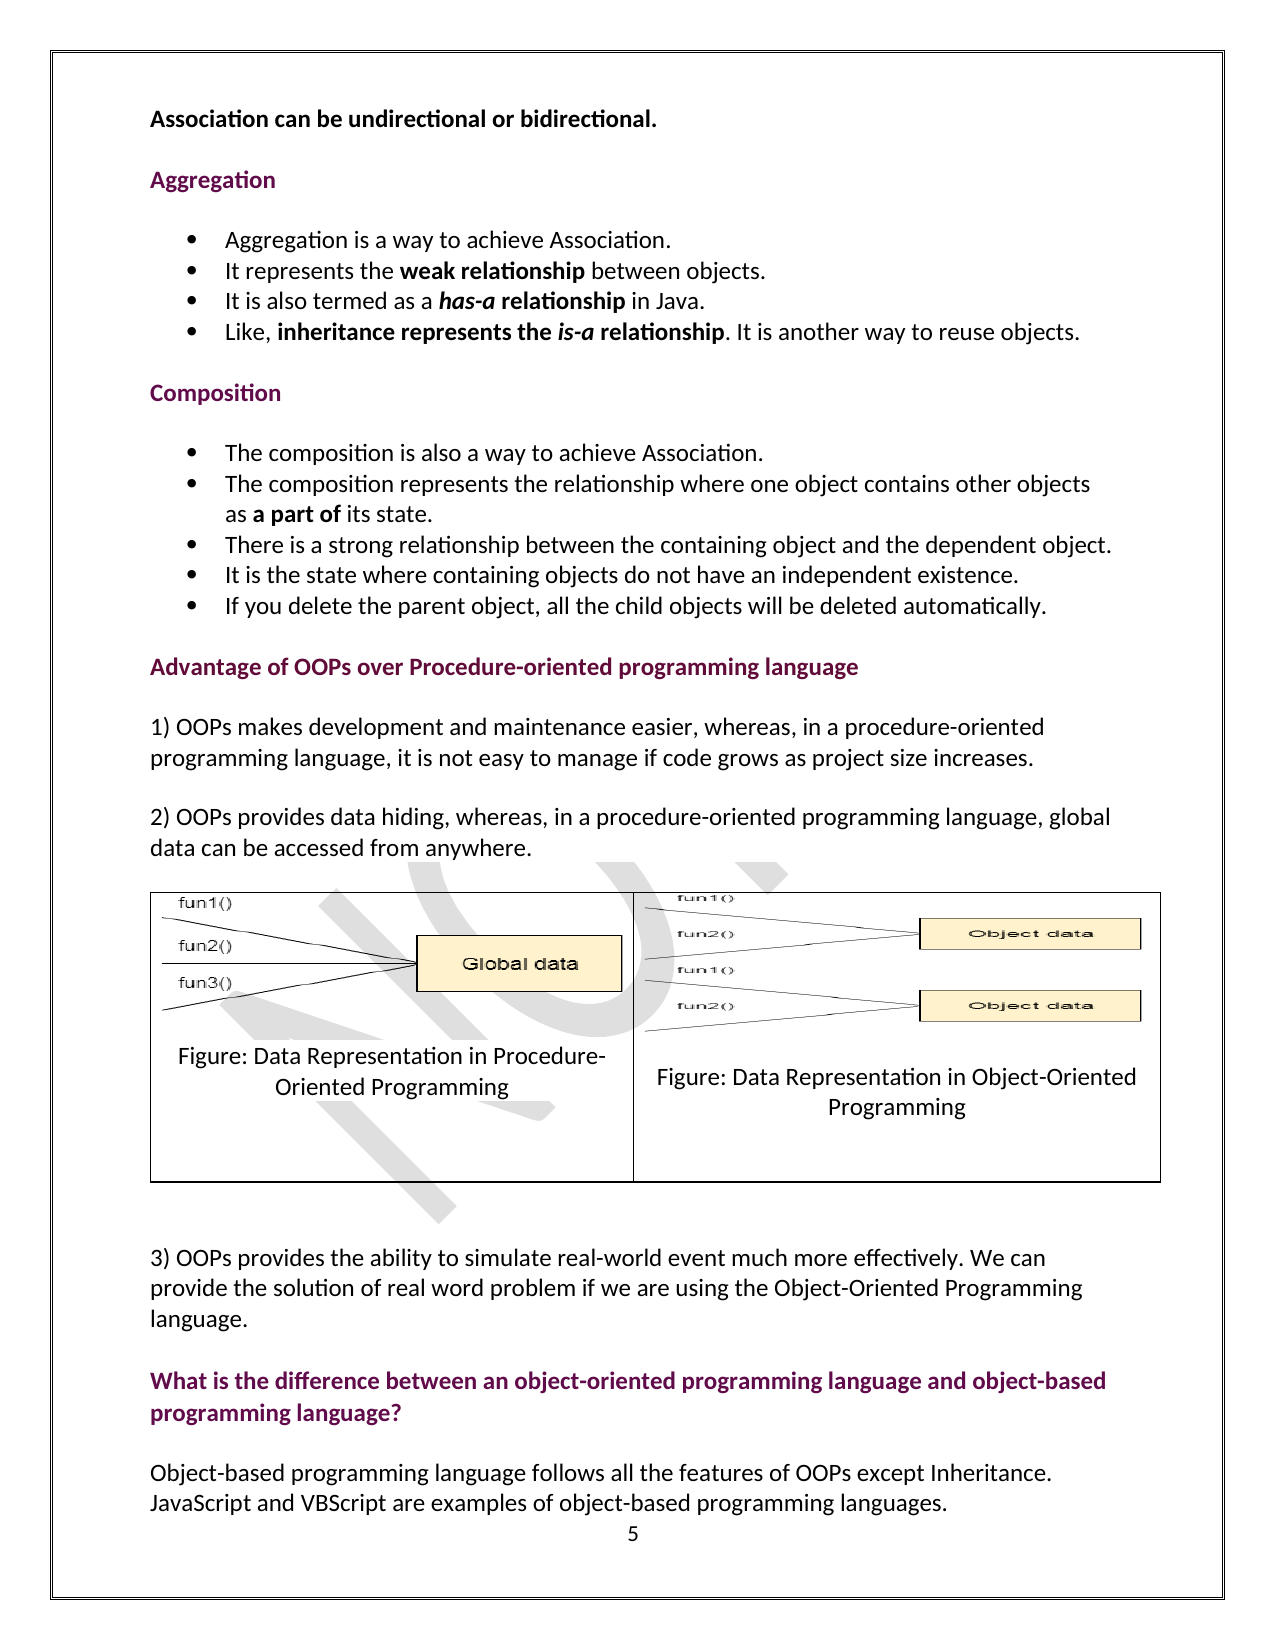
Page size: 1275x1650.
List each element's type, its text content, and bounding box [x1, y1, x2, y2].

list It represents the weak relationship between objects. [187, 255, 1116, 285]
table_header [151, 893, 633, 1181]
list The composition is also a way to achieve Association. [187, 437, 1116, 468]
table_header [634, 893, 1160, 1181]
text What is the difference between an object-oriented programming language and object-based programming language? [150, 1363, 1116, 1428]
text Object-based programming language follows all the features of OOPs except Inheritance. JavaScript and VBScript are examples of object-based programming languages. [150, 1457, 1116, 1518]
picture [644, 892, 1142, 1032]
list The composition represents the relationship where one object contains other objects as a part of its state. [187, 468, 1116, 529]
text 1) OOPs makes development and maintenance easier, whereas, in a procedure-oriented programming language, it is not easy to manage if code grows as project size increases. [150, 711, 1116, 772]
picture [161, 892, 623, 1011]
text 2) OOPs provides data hiding, whereas, in a procedure-oriented programming language, global data can be accessed from anywhere. [150, 801, 1116, 862]
list It is also termed as a has-a relationship in Java. [187, 285, 1116, 316]
text Aggregation [150, 163, 1116, 195]
text 3) OOPs provides the ability to simulate real-world event much more effectively. We can provide the solution of real word problem if we are using the Object-Oriented Programming language. [150, 1242, 1116, 1334]
list It is the state where containing objects do not have an independent existence. [187, 559, 1116, 590]
text Advantage of OOPs over Procedure-oriented programming language [150, 649, 1116, 682]
list There is a strong relationship between the containing object and the dependent object. [187, 529, 1116, 559]
list Like, inheritance represents the is-a relationship. It is another way to reuse objects. [187, 316, 1116, 346]
text Composition [150, 376, 1116, 408]
list Aggregation is a way to achieve Association. [187, 224, 1116, 255]
list If you delete the parent object, all the child objects will be deleted automatically. [187, 590, 1116, 620]
text Association can be undirectional or bidirectional. [150, 103, 1116, 133]
